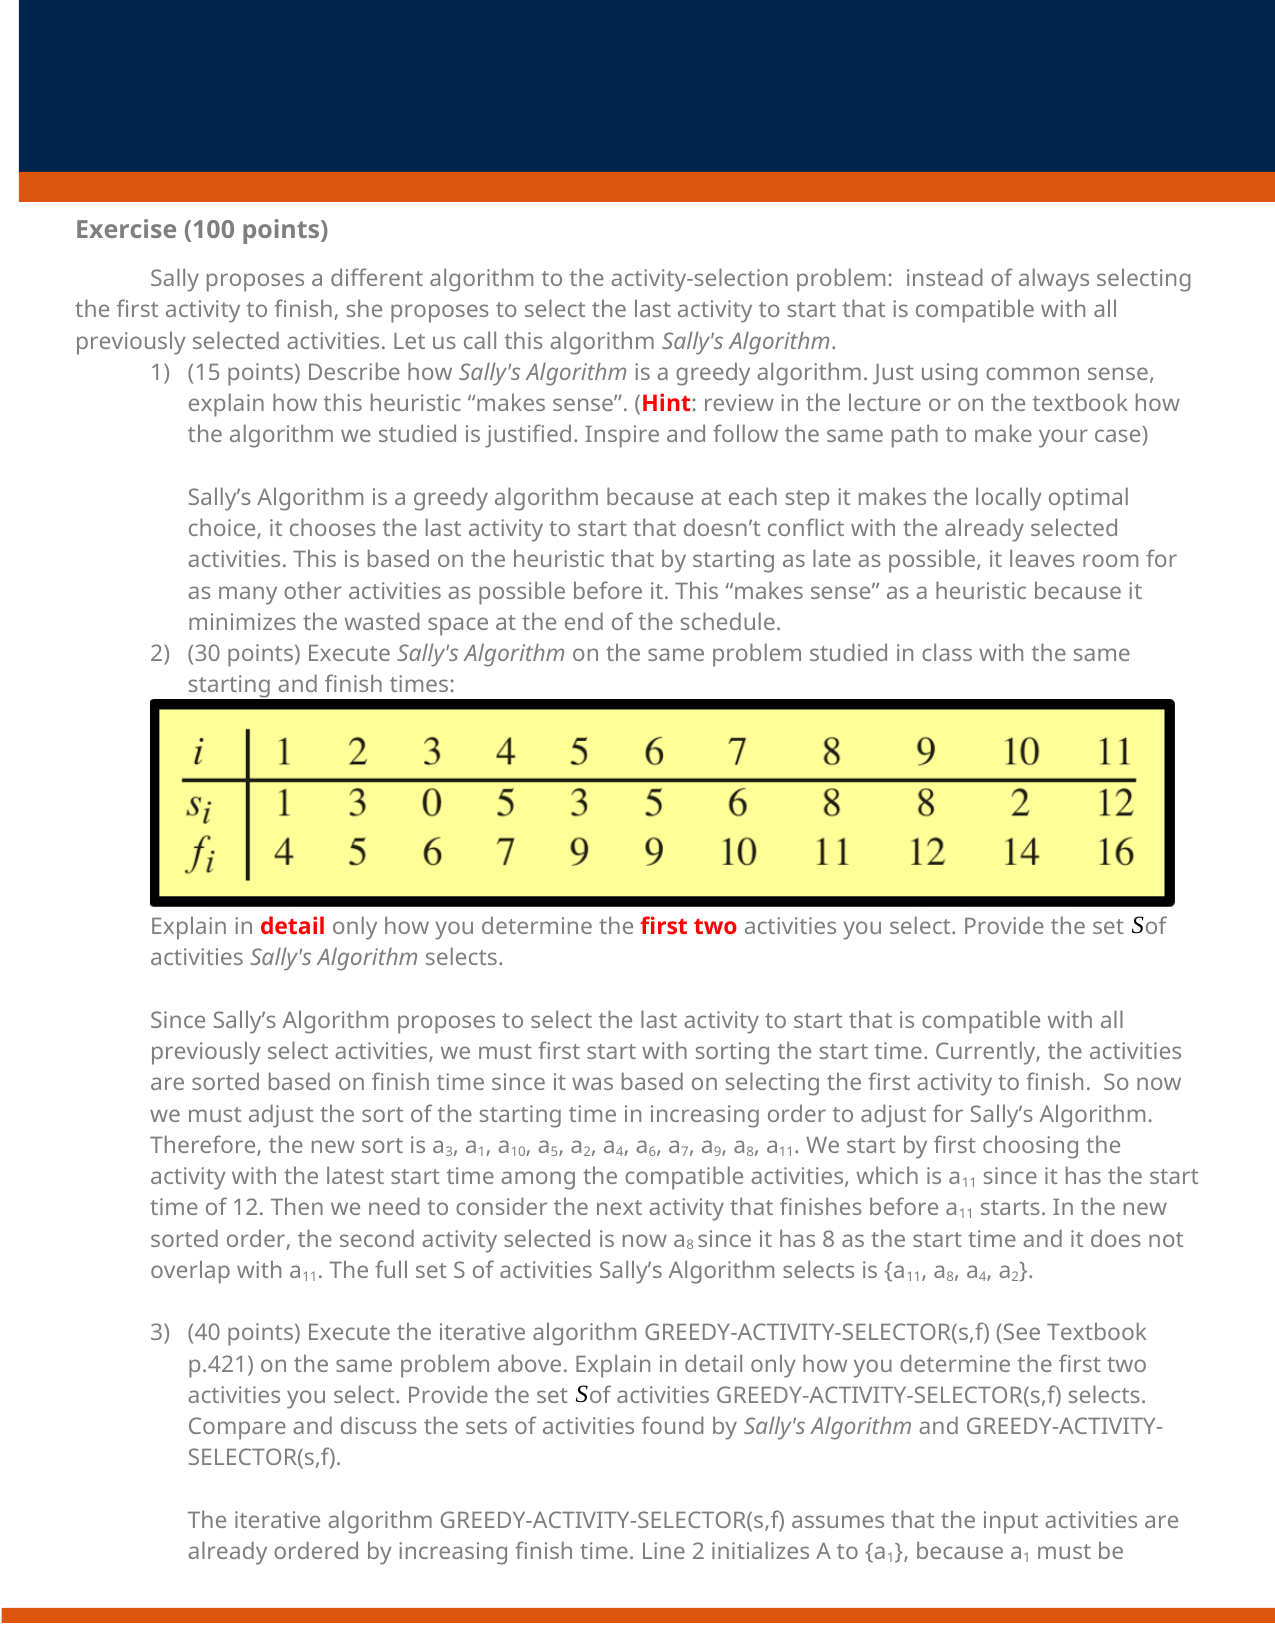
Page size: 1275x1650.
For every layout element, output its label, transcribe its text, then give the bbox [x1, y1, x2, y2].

list (40 points) Execute the iterative algorithm GREEDY-ACTIVITY-SELECTOR(s,f) (See Textbook p.421) on the same problem above. Explain in detail only how you determine the first two activities you select. Provide the set of activities GREEDY-ACTIVITY-SELECTOR(s,f) selects. Compare and discuss the sets of activities found by Sally's Algorithm and GREEDY-ACTIVITY-SELECTOR(s,f). [150, 1316, 1200, 1473]
text Exercise (100 points) [75, 202, 1200, 246]
list (15 points) Describe how Sally's Algorithm is a greedy algorithm. Just using common sense, explain how this heuristic “makes sense”. (Hint: review in the lecture or on the textbook how the algorithm we studied is justified. Inspire and follow the same path to make your case) [150, 356, 1200, 450]
list Sally’s Algorithm is a greedy algorithm because at each step it makes the locally optimal choice, it chooses the last activity to start that doesn’t conflict with the already selected activities. This is based on the heuristic that by starting as late as possible, it leaves room for as many other activities as possible before it. This “makes sense” as a heuristic because it minimizes the wasted space at the end of the schedule. [187, 481, 1200, 637]
text Explain in detail only how you determine the first two activities you select. Provide the set of activities Sally's Algorithm selects. [150, 910, 1200, 973]
text Sally proposes a different algorithm to the activity-selection problem: instead of always selecting the first activity to finish, she proposes to select the last activity to start that is compatible with all previously selected activities. Let us call this algorithm Sally's Algorithm. [75, 262, 1200, 356]
picture [150, 699, 1175, 911]
list (30 points) Execute Sally's Algorithm on the same problem studied in class with the same starting and finish times: [150, 637, 1200, 700]
text Since Sally’s Algorithm proposes to select the last activity to start that is compatible with all previously select activities, we must first start with sorting the start time. Currently, the activities are sorted based on finish time since it was based on selecting the first activity to finish. So now we must adjust the sort of the starting time in increasing order to adjust for Sally’s Algorithm. Therefore, the new sort is a3, a1, a10, a5, a2, a4, a6, a7, a9, a8, a11. We start by first choosing the activity with the latest start time among the compatible activities, which is a11 since it has the start time of 12. Then we need to consider the next activity that finishes before a11 starts. In the new sorted order, the second activity selected is now a8 since it has 8 as the start time and it does not overlap with a11. The full set S of activities Sally’s Algorithm selects is {a11, a8, a4, a2}. [150, 1004, 1200, 1285]
